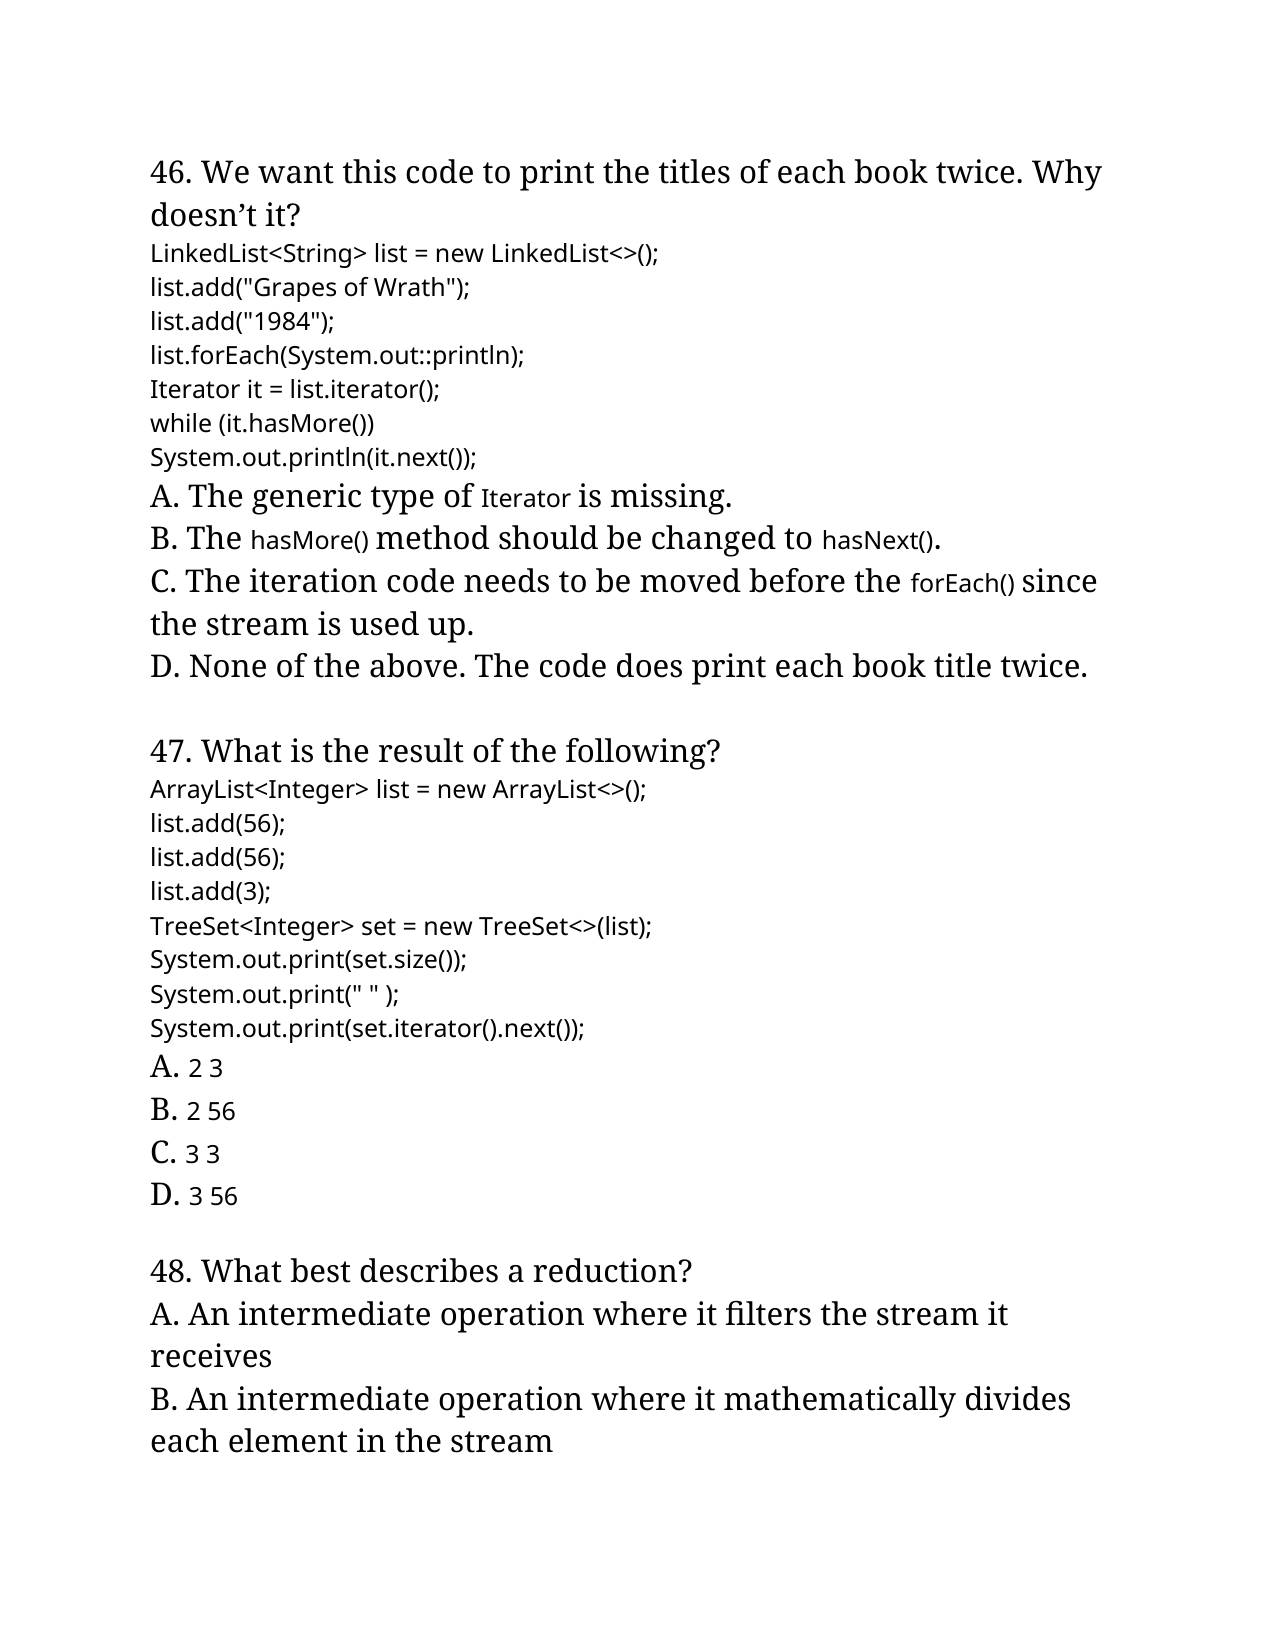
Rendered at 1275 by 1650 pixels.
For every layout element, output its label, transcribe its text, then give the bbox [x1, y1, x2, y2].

text C. The iteration code needs to be moved before the forEach() since the stream is used up. [150, 559, 1125, 644]
text A. An intermediate operation where it filters the stream it receives [150, 1291, 1125, 1377]
text System.out.println(it.next()); [150, 439, 1125, 474]
text System.out.print(set.iterator().next()); [150, 1010, 1125, 1044]
text Iterator it = list.iterator(); [150, 371, 1125, 406]
text B. The hasMore() method should be changed to hasNext(). [150, 516, 1125, 559]
text System.out.print(" " ); [150, 976, 1125, 1010]
text LinkedList<String> list = new LinkedList<>(); [150, 235, 1125, 269]
text list.add(56); [150, 840, 1125, 874]
text ArrayList<Integer> list = new ArrayList<>(); [150, 772, 1125, 806]
text while (it.hasMore()) [150, 406, 1125, 439]
text B. 2 56 [150, 1087, 1125, 1129]
text TreeSet<Integer> set = new TreeSet<>(list); [150, 908, 1125, 942]
text B. An intermediate operation where it mathematically divides each element in the stream [150, 1377, 1125, 1462]
text A. 2 3 [150, 1044, 1125, 1087]
text list.forEach(System.out::println); [150, 337, 1125, 371]
text System.out.print(set.size()); [150, 942, 1125, 976]
text A. The generic type of Iterator is missing. [150, 474, 1125, 516]
text 48. What best describes a reduction? [150, 1249, 1125, 1291]
text C. 3 3 [150, 1129, 1125, 1172]
text 46. We want this code to print the titles of each book twice. Why doesn’t it? [150, 150, 1125, 235]
text list.add("Grapes of Wrath"); [150, 269, 1125, 303]
text list.add("1984"); [150, 303, 1125, 337]
text D. None of the above. The code does print each book title twice. [150, 644, 1125, 687]
text D. 3 56 [150, 1172, 1125, 1215]
text 47. What is the result of the following? [150, 729, 1125, 772]
text list.add(56); [150, 806, 1125, 840]
text list.add(3); [150, 874, 1125, 908]
